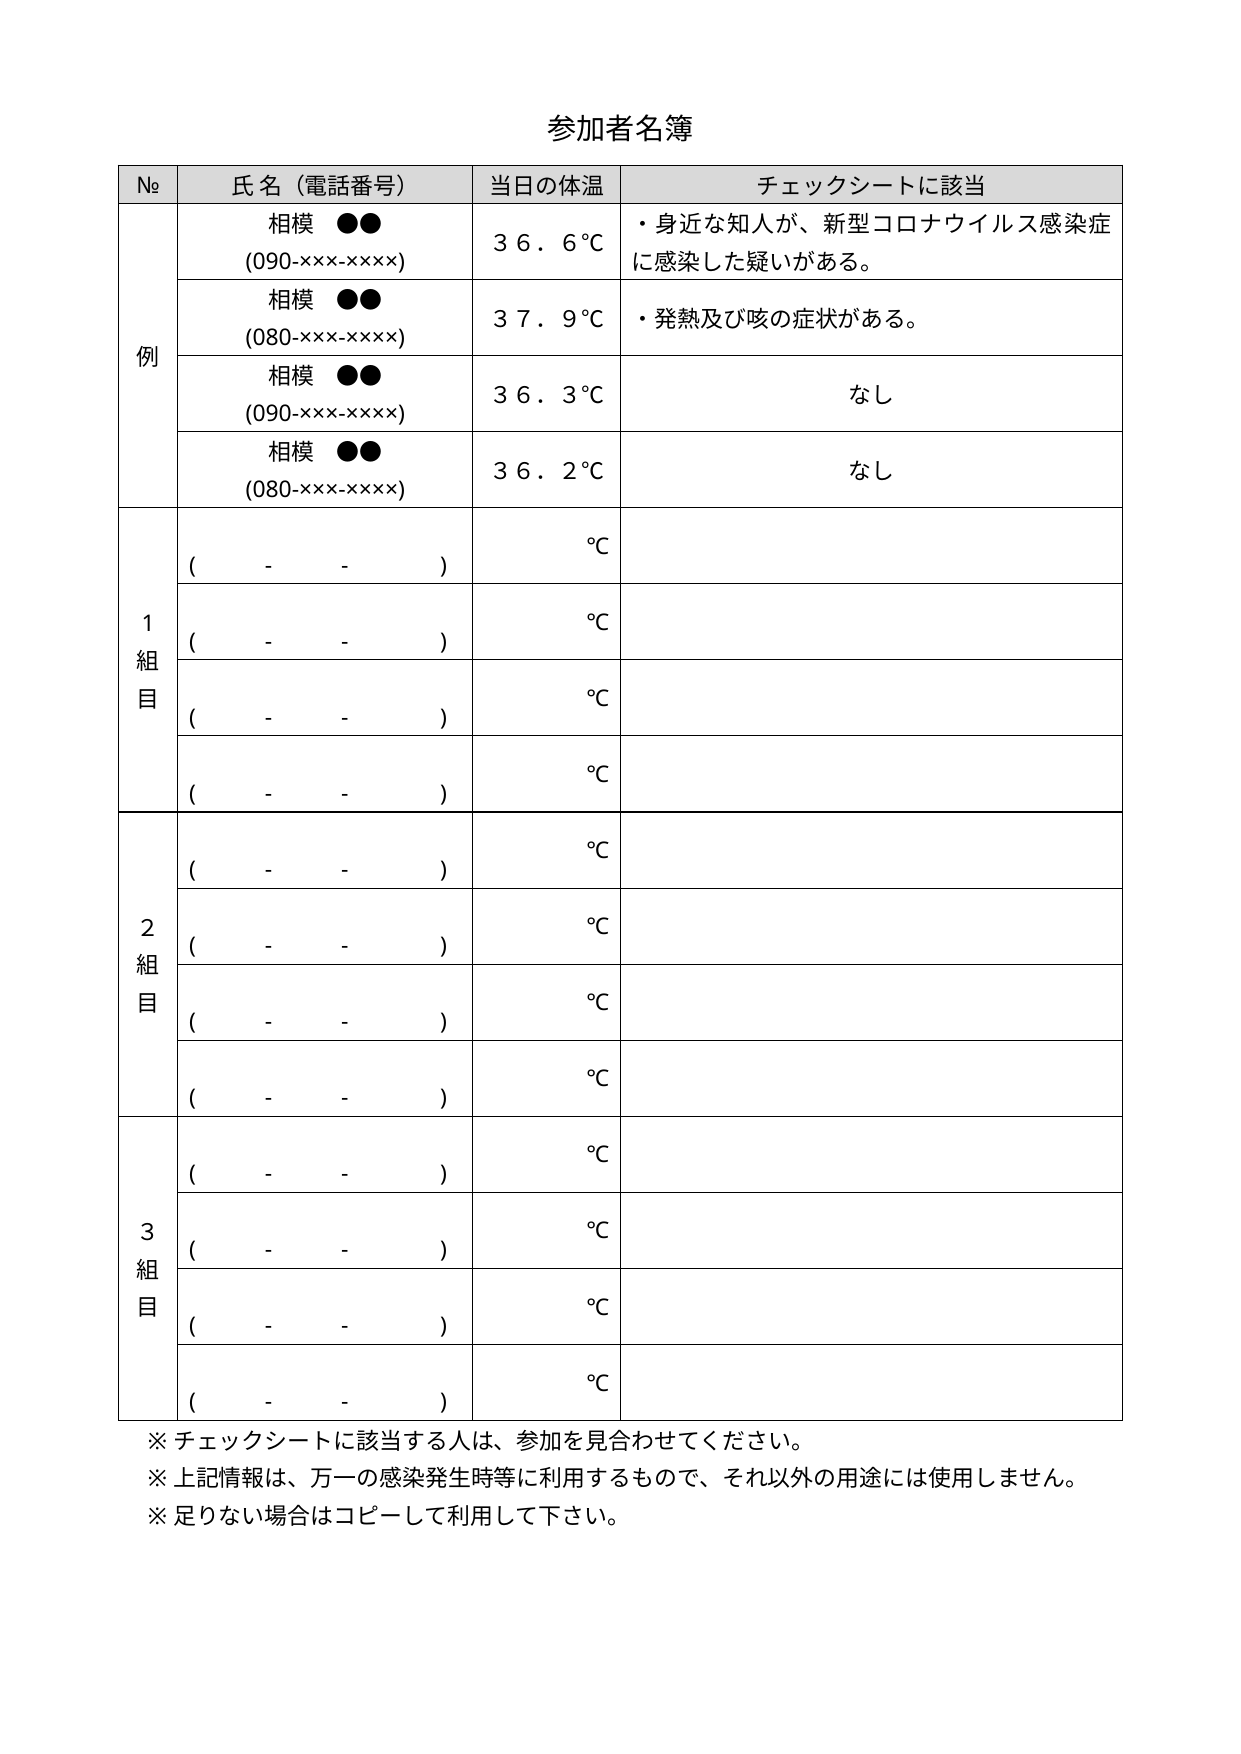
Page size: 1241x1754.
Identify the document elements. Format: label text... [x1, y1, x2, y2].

table_cell [621, 1041, 1122, 1116]
table_cell ℃ [473, 889, 620, 963]
table_cell ℃ [473, 1117, 620, 1192]
table_cell ( - - ) [178, 1193, 472, 1268]
table_cell ２ 組 目 [119, 813, 177, 1116]
table_cell 1 組 目 [119, 508, 177, 811]
table_cell ℃ [473, 660, 620, 735]
table_cell ( - - ) [178, 736, 472, 811]
table_cell [621, 1193, 1122, 1268]
table_cell ℃ [473, 1269, 620, 1344]
table_header チェックシートに該当 [621, 166, 1122, 203]
table_cell ( - - ) [178, 584, 472, 659]
table_cell ・発熱及び咳の症状がある。 [621, 280, 1122, 355]
table_cell [621, 889, 1122, 963]
table_cell [621, 1269, 1122, 1344]
text ※ 上記情報は、万一の感染発生時等に利用するもので、それ以外の用途には使用しません。 [148, 1458, 1092, 1496]
table_cell [621, 1345, 1122, 1420]
table_cell ３６．２℃ [473, 432, 620, 507]
table_cell [621, 508, 1122, 583]
table_cell ℃ [473, 813, 620, 887]
table_cell [621, 813, 1122, 887]
table_cell なし [621, 432, 1122, 507]
table_cell [621, 965, 1122, 1039]
table_cell [621, 584, 1122, 659]
table_cell ℃ [473, 1193, 620, 1268]
table_cell ℃ [473, 965, 620, 1039]
text ※ チェックシートに該当する人は、参加を見合わせてください。 [148, 1421, 1092, 1458]
table_cell ３６．６℃ [473, 204, 620, 279]
table_cell ℃ [473, 584, 620, 659]
text 参加者名簿 [148, 89, 1092, 164]
table_cell 相模 ●● (080-×××-××××) [178, 432, 472, 507]
table_cell ( - - ) [178, 1041, 472, 1116]
table_cell ３７．９℃ [473, 280, 620, 355]
table_cell 例 [119, 204, 177, 507]
table_cell ( - - ) [178, 813, 472, 887]
table_cell ( - - ) [178, 660, 472, 735]
table_cell ・身近な知人が、新型コロナウイルス感染症に感染した疑いがある。 [621, 204, 1122, 279]
text ※ 足りない場合はコピーして利用して下さい。 [148, 1496, 1092, 1533]
table_cell ( - - ) [178, 1345, 472, 1420]
table_cell ( - - ) [178, 1269, 472, 1344]
table_cell ℃ [473, 1345, 620, 1420]
table_cell 相模 ●● (090-×××-××××) [178, 204, 472, 279]
table_cell [621, 660, 1122, 735]
table_cell ３６．３℃ [473, 356, 620, 431]
table_cell ( - - ) [178, 1117, 472, 1192]
table_cell ℃ [473, 736, 620, 811]
table_cell ３ 組 目 [119, 1117, 177, 1420]
table_cell ( - - ) [178, 889, 472, 963]
table_cell なし [621, 356, 1122, 431]
table_cell ( - - ) [178, 508, 472, 583]
table_cell ℃ [473, 1041, 620, 1116]
table_header 氏 名（電話番号） [178, 166, 472, 203]
table_cell 相模 ●● (090-×××-××××) [178, 356, 472, 431]
table_cell [621, 736, 1122, 811]
table_cell [621, 1117, 1122, 1192]
table_header 当日の体温 [473, 166, 620, 203]
table_header № [119, 166, 177, 203]
table_cell ( - - ) [178, 965, 472, 1039]
table_cell 相模 ●● (080-×××-××××) [178, 280, 472, 355]
table_cell ℃ [473, 508, 620, 583]
